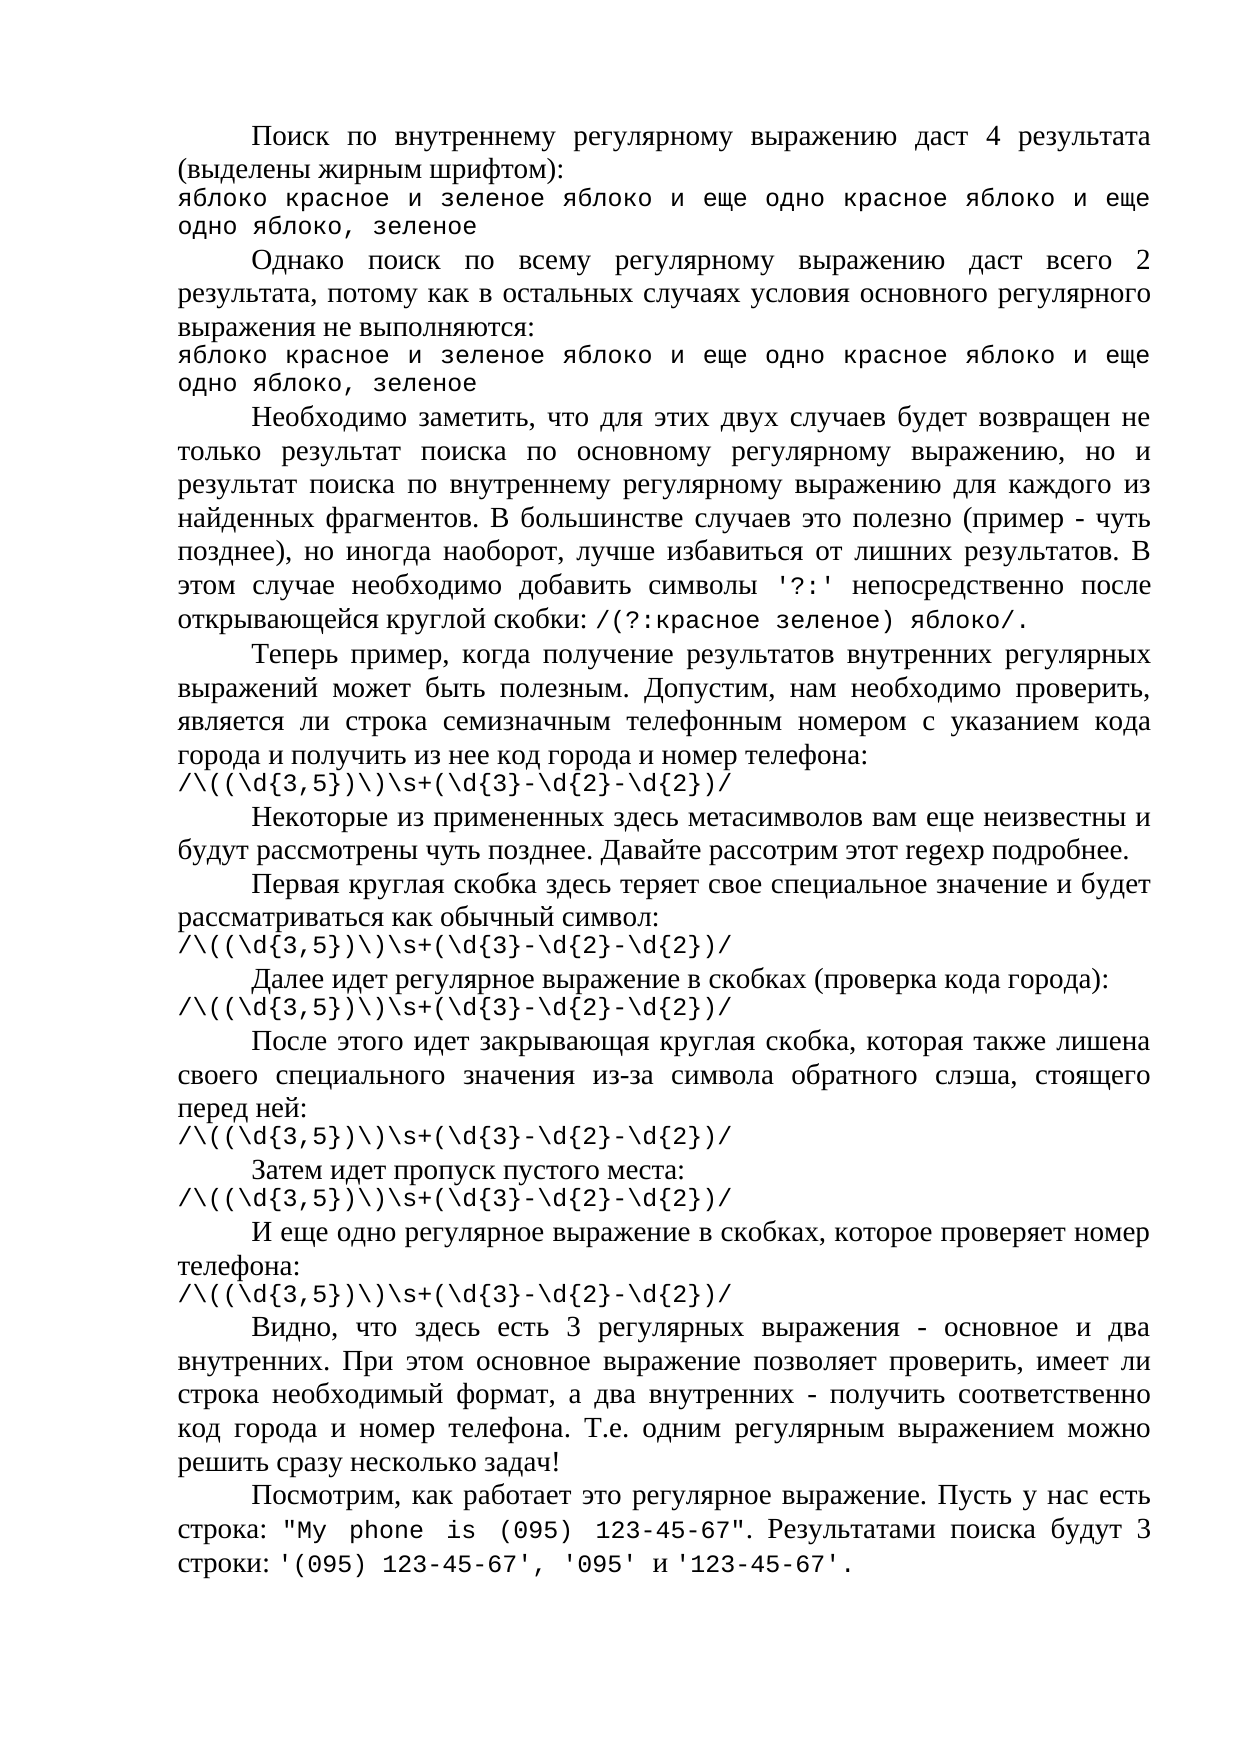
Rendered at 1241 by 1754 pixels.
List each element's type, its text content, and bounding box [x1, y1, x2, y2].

text Теперь пример, когда получение результатов внутренних регулярных выражений может быть полезным. Допустим, нам необходимо проверить, является ли строка семизначным телефонным номером с указанием кода города и получить из нее код города и номер телефона: [177, 636, 1152, 771]
text /\((\d{3,5})\)\s+(\d{3}-\d{2}-\d{2})/ [177, 933, 1152, 961]
text И еще одно регулярное выражение в скобках, которое проверяет номер телефона: [177, 1214, 1152, 1281]
text После этого идет закрывающая круглая скобка, которая также лишена своего специального значения из-за символа обратного слэша, стоящего перед ней: [177, 1023, 1152, 1124]
text Первая круглая скобка здесь теряет свое специальное значение и будет рассматриваться как обычный символ: [177, 866, 1152, 933]
text Далее идет регулярное выражение в скобках (проверка кода города): [177, 961, 1152, 995]
text /\((\d{3,5})\)\s+(\d{3}-\d{2}-\d{2})/ [177, 1124, 1152, 1152]
text Некоторые из примененных здесь метасимволов вам еще неизвестны и будут рассмотрены чуть позднее. Давайте рассотрим этот regexp подробнее. [177, 799, 1152, 866]
text Затем идет пропуск пустого места: [177, 1152, 1152, 1186]
text /\((\d{3,5})\)\s+(\d{3}-\d{2}-\d{2})/ [177, 1186, 1152, 1214]
text Посмотрим, как работает это регулярное выражение. Пусть у нас есть строка: "My phone is (095) 123-45-67". Результатами поиска будут 3 строки: '(095) 123-45-67', '095' и '123-45-67'. [177, 1477, 1152, 1580]
text /\((\d{3,5})\)\s+(\d{3}-\d{2}-\d{2})/ [177, 771, 1152, 799]
text Однако поиск по всему регулярному выражению даст всего 2 результата, потому как в остальных случаях условия основного регулярного выражения не выполняются: [177, 242, 1152, 342]
text /\((\d{3,5})\)\s+(\d{3}-\d{2}-\d{2})/ [177, 1281, 1152, 1309]
text /\((\d{3,5})\)\s+(\d{3}-\d{2}-\d{2})/ [177, 995, 1152, 1023]
text Видно, что здесь есть 3 регулярных выражения - основное и два внутренних. При этом основное выражение позволяет проверить, имеет ли строка необходимый формат, а два внутренних - получить соответственно код города и номер телефона. Т.е. одним регулярным выражением можно решить сразу несколько задач! [177, 1309, 1152, 1477]
text яблоко красное и зеленое яблоко и еще одно красное яблоко и еще одно яблоко, зеленое [177, 342, 1152, 399]
text Необходимо заметить, что для этих двух случаев будет возвращен не только результат поиска по основному регулярному выражению, но и результат поиска по внутреннему регулярному выражению для каждого из найденных фрагментов. В большинстве случаев это полезно (пример - чуть позднее), но иногда наоборот, лучше избавиться от лишних результатов. В этом случае необходимо добавить символы '?:' непосредственно после открывающейся круглой скобки: /(?:красное зеленое) яблоко/. [177, 399, 1152, 636]
text Поиск по внутреннему регулярному выражению даст 4 результата (выделены жирным шрифтом): [177, 118, 1152, 185]
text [177, 185, 1152, 242]
